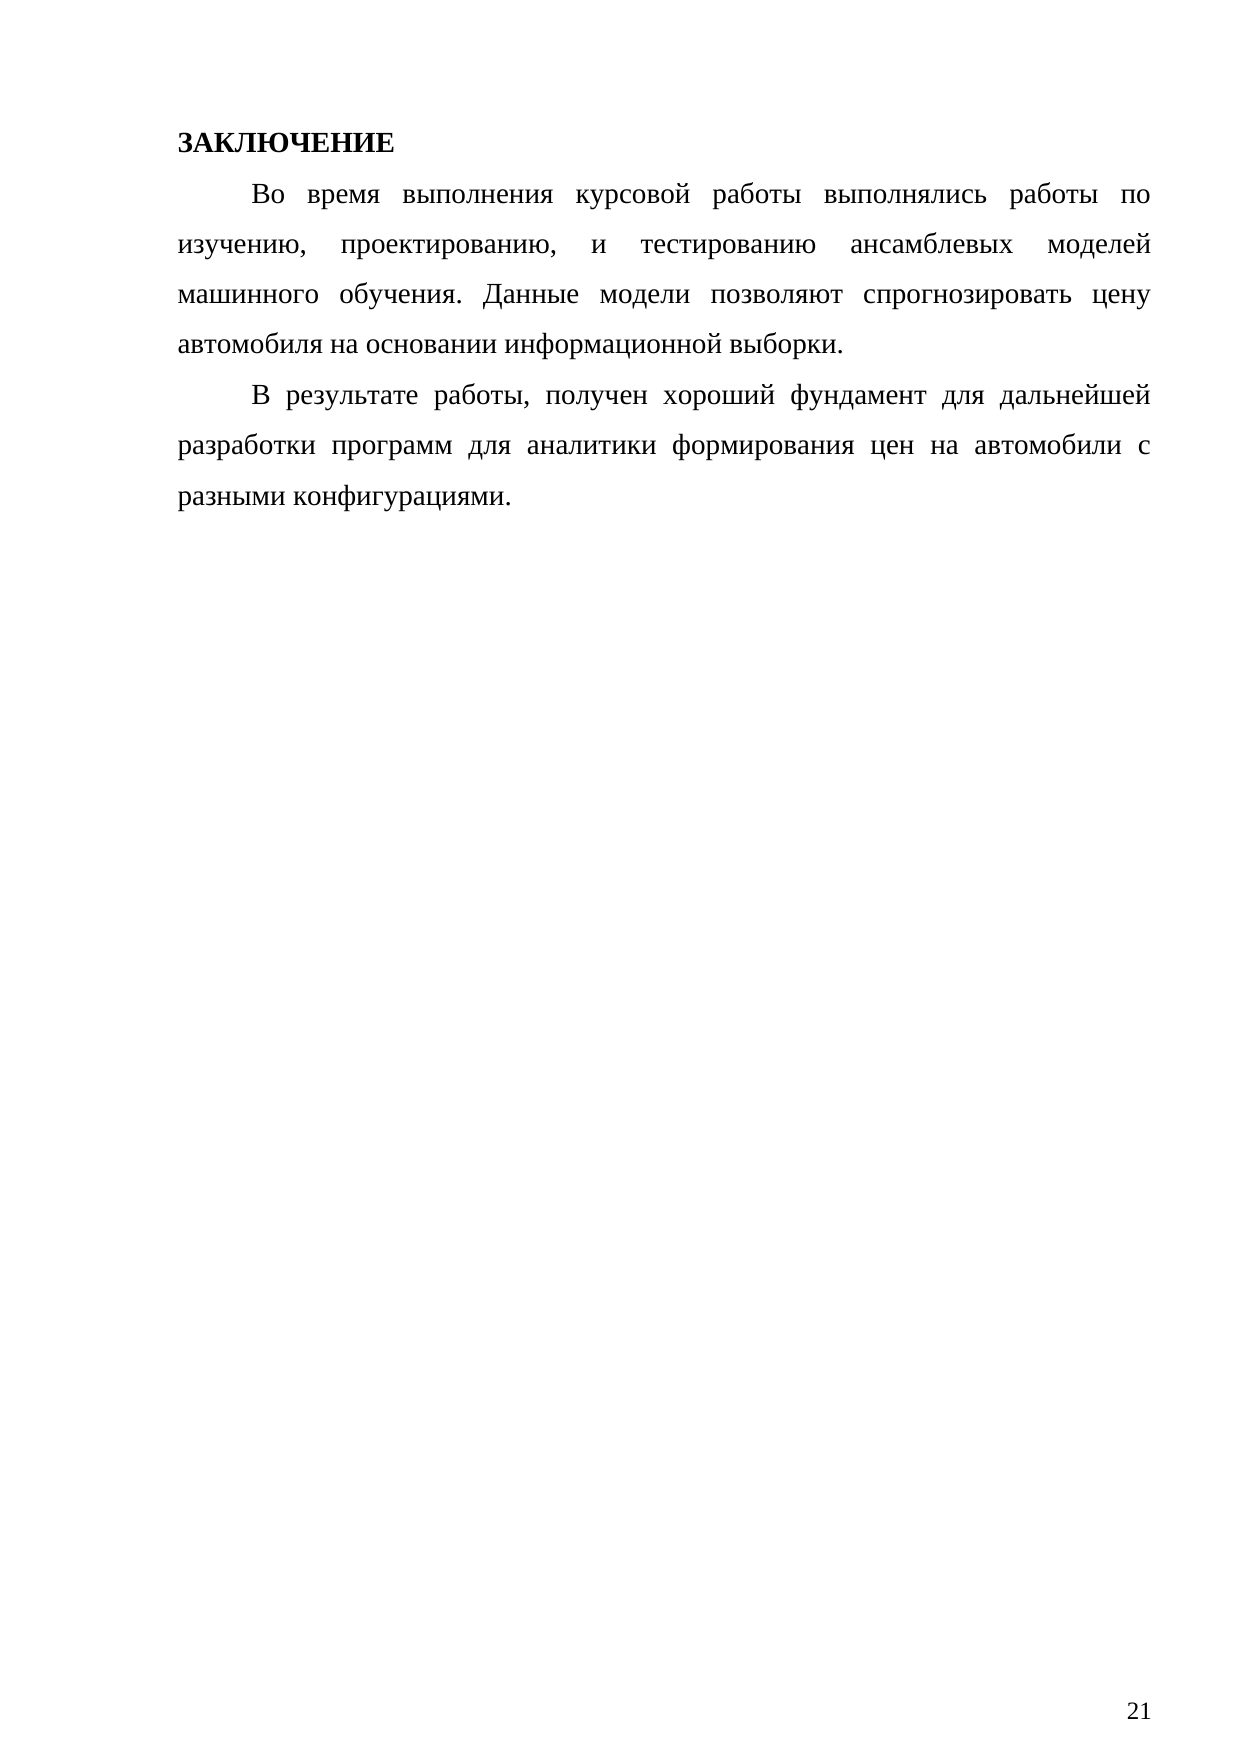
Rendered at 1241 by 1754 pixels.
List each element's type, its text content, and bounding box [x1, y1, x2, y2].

text В результате работы, получен хороший фундамент для дальнейшей разработки программ для аналитики формирования цен на автомобили с разными конфигурациями. [177, 377, 1152, 511]
text Во время выполнения курсовой работы выполнялись работы по изучению, проектированию, и тестированию ансамблевых моделей машинного обучения. Данные модели позволяют спрогнозировать цену автомобиля на основании информационной выборки. [177, 176, 1152, 360]
subtitle ЗАКЛЮЧЕНИЕ [177, 125, 1152, 159]
